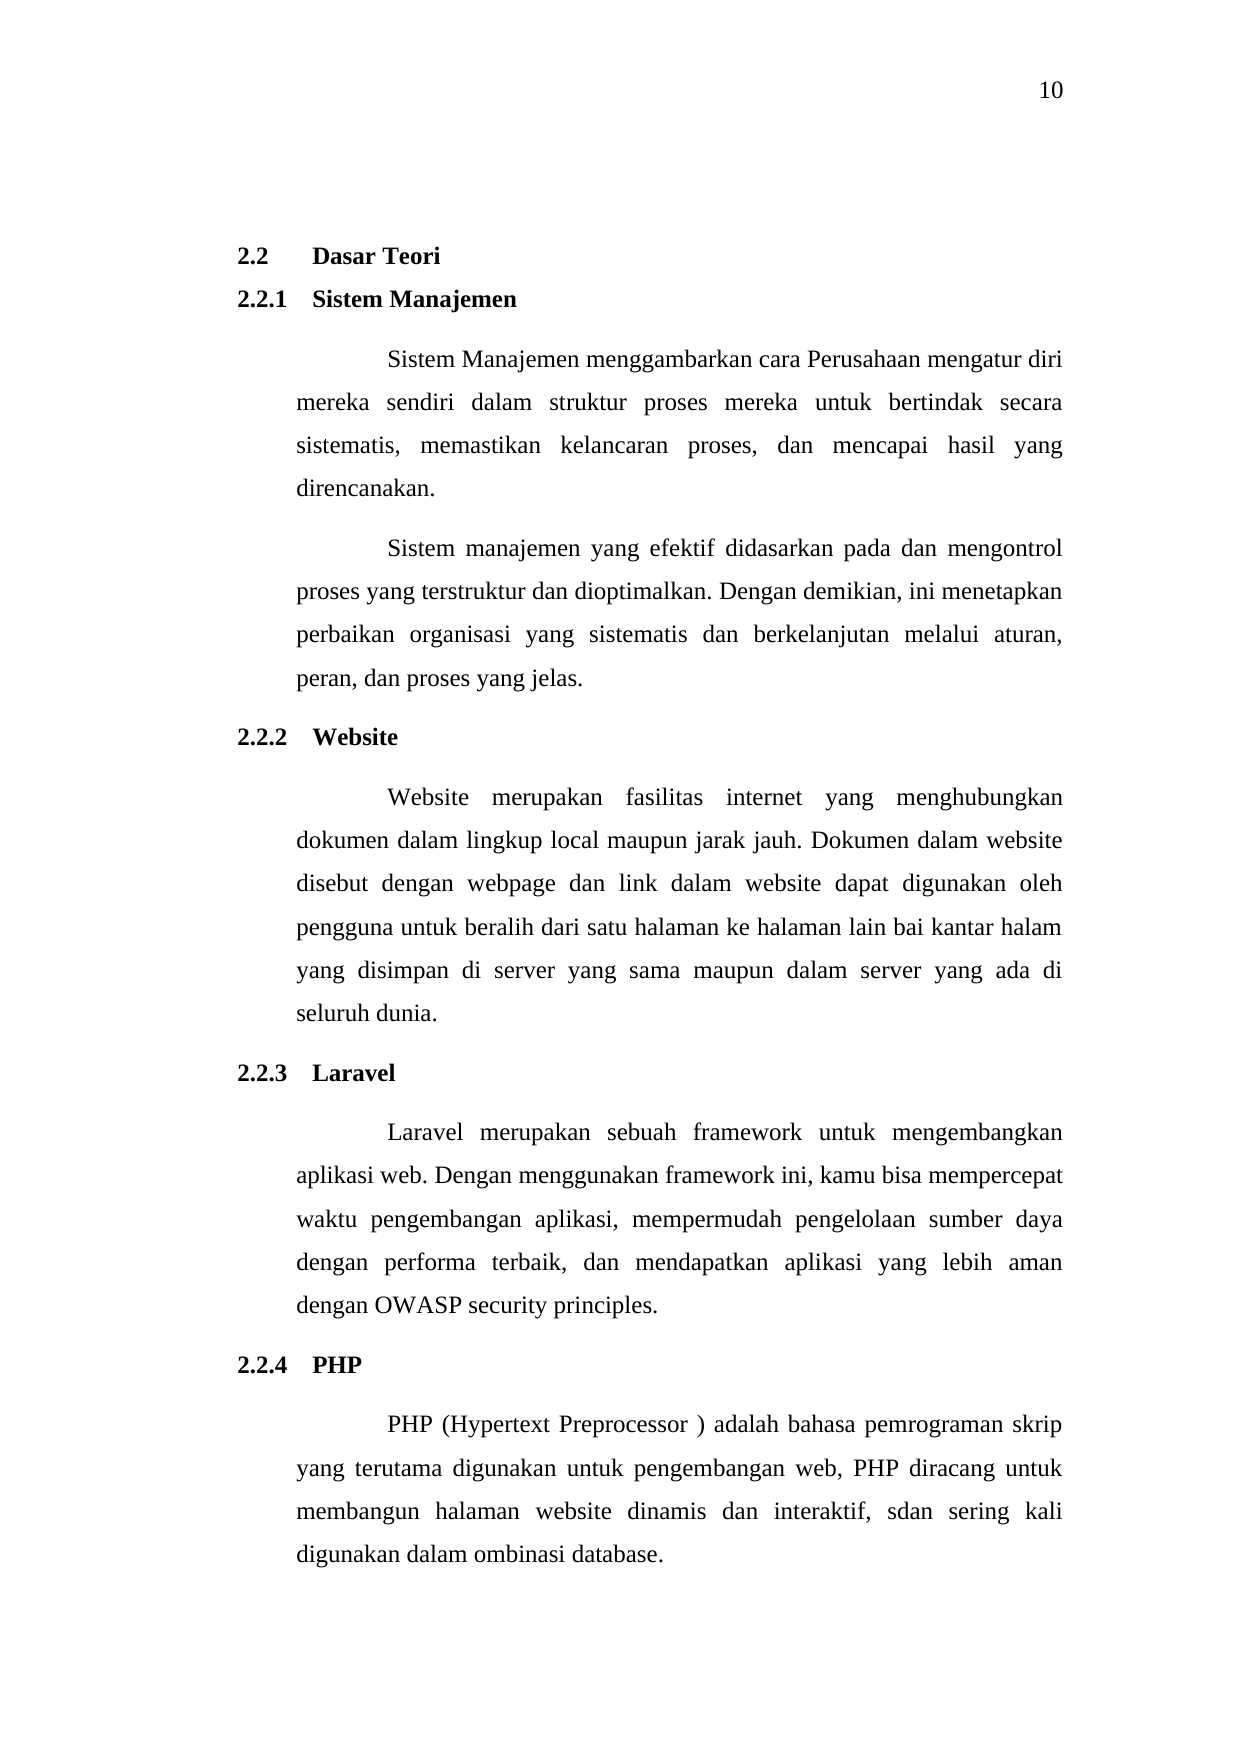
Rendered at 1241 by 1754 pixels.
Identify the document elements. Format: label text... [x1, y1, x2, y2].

text Website merupakan fasilitas internet yang menghubungkan dokumen dalam lingkup local maupun jarak jauh. Dokumen dalam website disebut dengan webpage dan link dalam website dapat digunakan oleh pengguna untuk beralih dari satu halaman ke halaman lain bai kantar halam yang disimpan di server yang sama maupun dalam server yang ada di seluruh dunia. [296, 782, 1063, 1027]
text PHP (Hypertext Preprocessor ) adalah bahasa pemrograman skrip yang terutama digunakan untuk pengembangan web, PHP diracang untuk membangun halaman website dinamis dan interaktif, sdan sering kali digunakan dalam ombinasi database. [296, 1409, 1063, 1568]
text 2.2.3 Laravel [237, 1058, 1063, 1086]
text 2.2.4 PHP [237, 1350, 1063, 1378]
text 2.2.1 Sistem Manajemen [237, 284, 1063, 313]
subtitle Dasar Teori [237, 241, 1063, 270]
text Sistem manajemen yang efektif didasarkan pada dan mengontrol proses yang terstruktur dan dioptimalkan. Dengan demikian, ini menetapkan perbaikan organisasi yang sistematis dan berkelanjutan melalui aturan, peran, dan proses yang jelas. [296, 533, 1063, 691]
text Laravel merupakan sebuah framework untuk mengembangkan aplikasi web. Dengan menggunakan framework ini, kamu bisa mempercepat waktu pengembangan aplikasi, mempermudah pengelolaan sumber daya dengan performa terbaik, dan mendapatkan aplikasi yang lebih aman dengan OWASP security principles. [296, 1117, 1063, 1319]
text Sistem Manajemen menggambarkan cara Perusahaan mengatur diri mereka sendiri dalam struktur proses mereka untuk bertindak secara sistematis, memastikan kelancaran proses, dan mencapai hasil yang direncanakan. [296, 344, 1063, 502]
text 2.2.2 Website [237, 722, 1063, 751]
